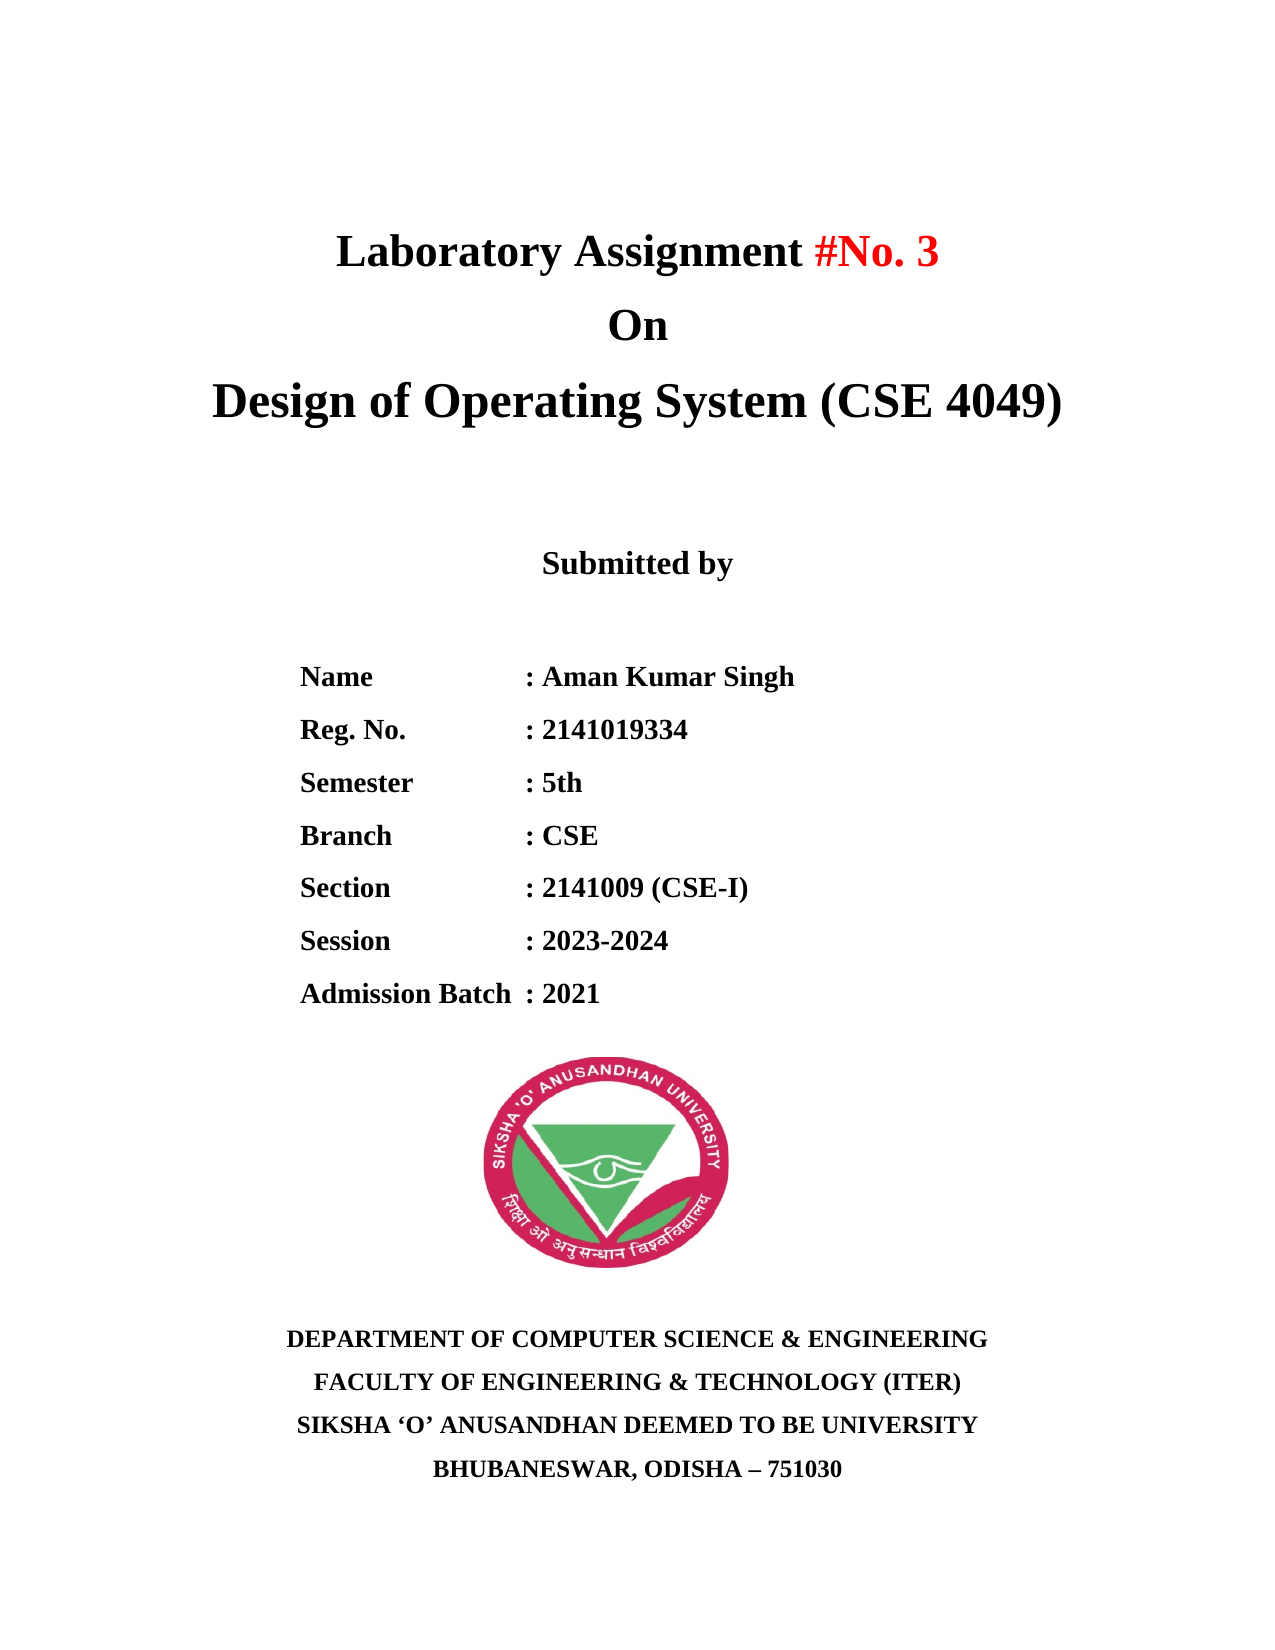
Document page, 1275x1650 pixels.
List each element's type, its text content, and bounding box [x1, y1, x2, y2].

text FACULTY OF ENGINEERING & TECHNOLOGY (ITER) [150, 1367, 1125, 1396]
text Branch : CSE [300, 818, 1125, 851]
text BHUBANESWAR, ODISHA – 751030 [150, 1454, 1125, 1482]
picture [483, 1057, 729, 1268]
text Design of Operating System (CSE 4049) [150, 371, 1125, 428]
text Laboratory Assignment #No. 3 [150, 223, 1125, 276]
text On [150, 297, 1125, 350]
text Session : 2023-2024 [300, 923, 1125, 957]
text Semester : 5th [300, 765, 1125, 798]
text Name : Aman Kumar Singh [300, 659, 1125, 693]
text Reg. No. : 2141019334 [300, 712, 1125, 746]
text Section : 2141009 (CSE-I) [300, 870, 1125, 904]
text SIKSHA ‘O’ ANUSANDHAN DEEMED TO BE UNIVERSITY [150, 1411, 1125, 1439]
text Admission Batch : 2021 [300, 976, 1125, 1009]
text DEPARTMENT OF COMPUTER SCIENCE & ENGINEERING [150, 1324, 1125, 1353]
text Submitted by [150, 543, 1125, 581]
